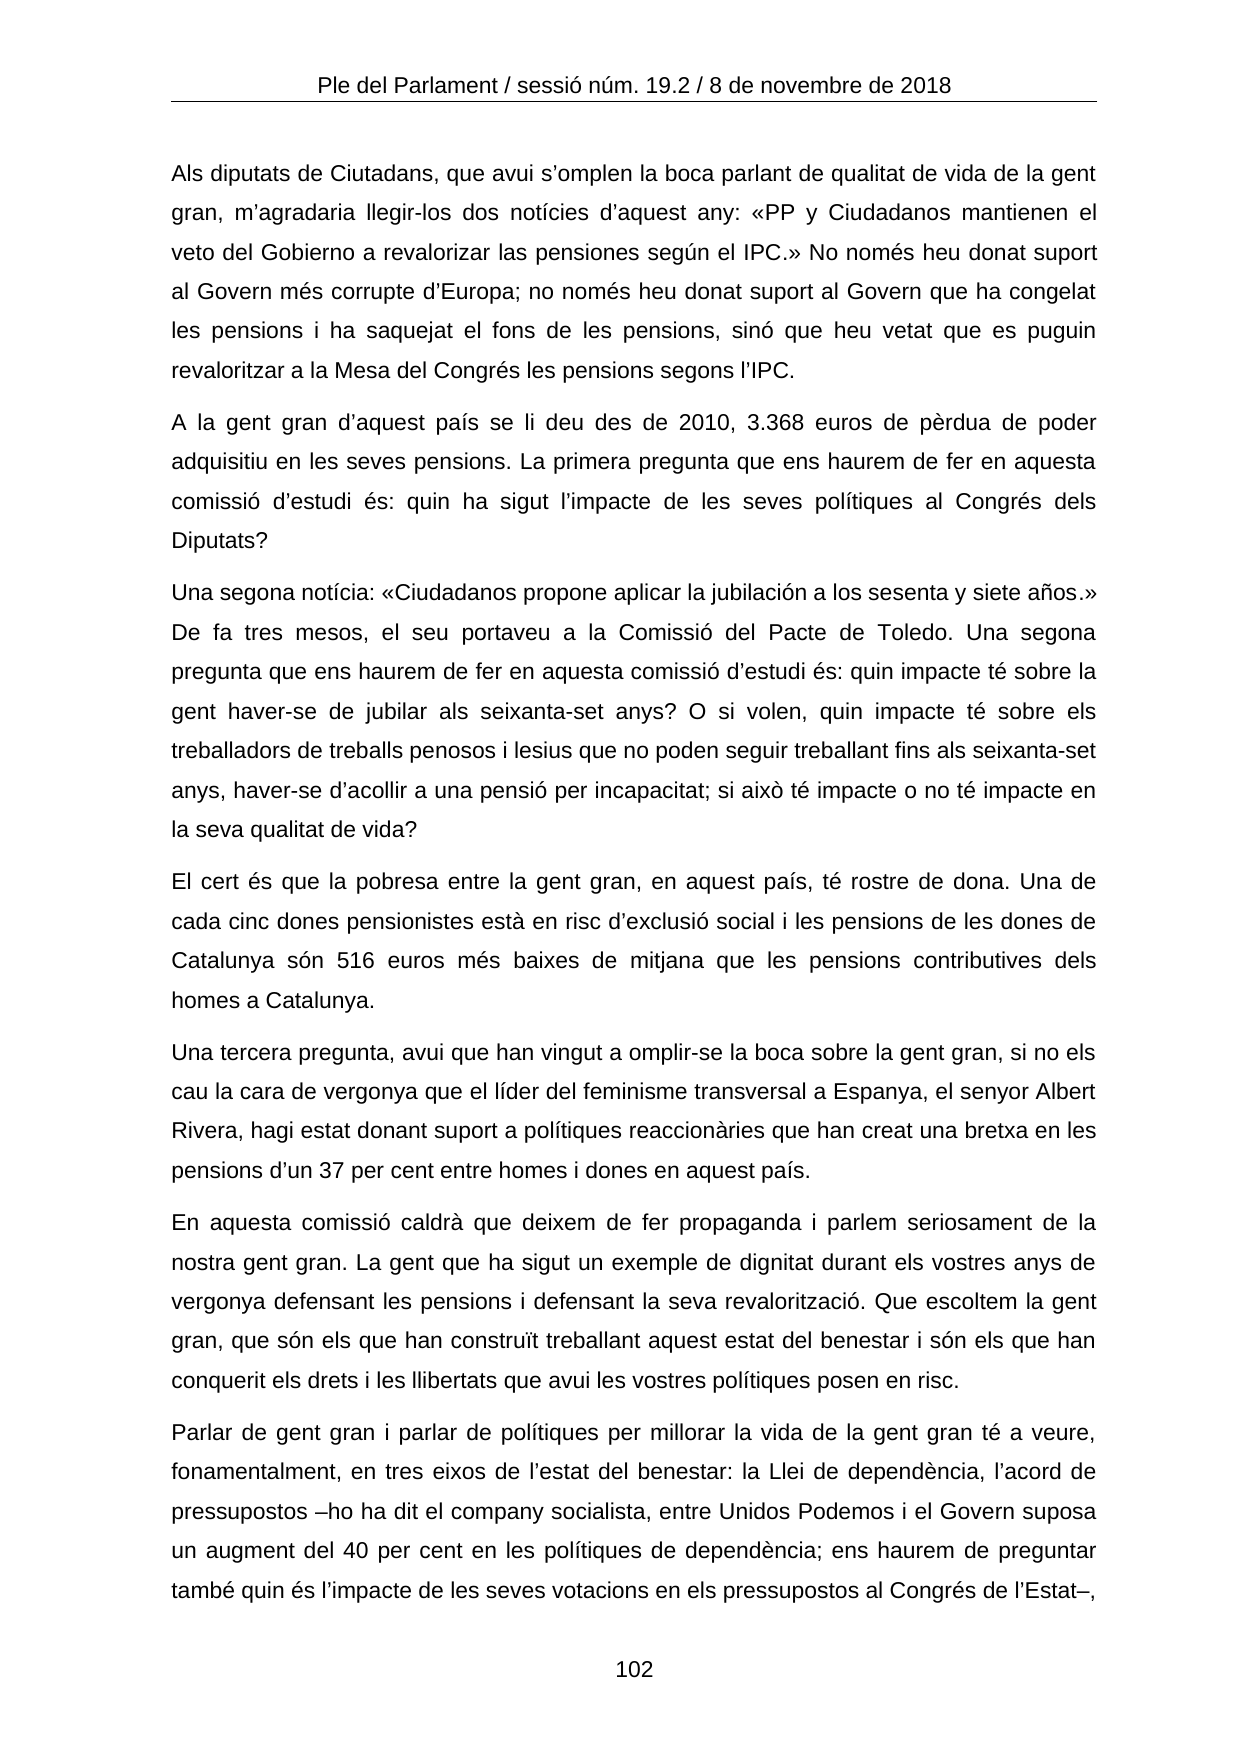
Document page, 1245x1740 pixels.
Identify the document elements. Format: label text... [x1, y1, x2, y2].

text Una segona notícia: «Ciudadanos propone aplicar la jubilación a los sesenta y siete años.» De fa tres mesos, el seu portaveu a la Comissió del Pacte de Toledo. Una segona pregunta que ens haurem de fer en aquesta comissió d’estudi és: quin impacte té sobre la gent haver-se de jubilar als seixanta-set anys? O si volen, quin impacte té sobre els treballadors de treballs penosos i lesius que no poden seguir treballant fins als seixanta-set anys, haver-se d’acollir a una pensió per incapacitat; si això té impacte o no té impacte en la seva qualitat de vida? [171, 579, 1097, 842]
text Als diputats de Ciutadans, que avui s’omplen la boca parlant de qualitat de vida de la gent gran, m’agradaria llegir-los dos notícies d’aquest any: «PP y Ciudadanos mantienen el veto del Gobierno a revalorizar las pensiones según el IPC.» No només heu donat suport al Govern més corrupte d’Europa; no només heu donat suport al Govern que ha congelat les pensions i ha saquejat el fons de les pensions, sinó que heu vetat que es puguin revaloritzar a la Mesa del Congrés les pensions segons l’IPC. [171, 159, 1097, 383]
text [171, 1419, 1097, 1603]
text El cert és que la pobresa entre la gent gran, en aquest país, té rostre de dona. Una de cada cinc dones pensionistes està en risc d’exclusió social i les pensions de les dones de Catalunya són 516 euros més baixes de mitjana que les pensions contributives dels homes a Catalunya. [171, 868, 1097, 1013]
text A la gent gran d’aquest país se li deu des de 2010, 3.368 euros de pèrdua de poder adquisitiu en les seves pensions. La primera pregunta que ens haurem de fer en aquesta comissió d’estudi és: quin ha sigut l’impacte de les seves polítiques al Congrés dels Diputats? [171, 409, 1097, 554]
text En aquesta comissió caldrà que deixem de fer propaganda i parlem seriosament de la nostra gent gran. La gent que ha sigut un exemple de dignitat durant els vostres anys de vergonya defensant les pensions i defensant la seva revalorització. Que escoltem la gent gran, que són els que han construït treballant aquest estat del benestar i són els que han conquerit els drets i les llibertats que avui les vostres polítiques posen en risc. [171, 1209, 1097, 1393]
text Una tercera pregunta, avui que han vingut a omplir-se la boca sobre la gent gran, si no els cau la cara de vergonya que el líder del feminisme transversal a Espanya, el senyor Albert Rivera, hagi estat donant suport a polítiques reaccionàries que han creat una bretxa en les pensions d’un 37 per cent entre homes i dones en aquest país. [171, 1038, 1097, 1183]
